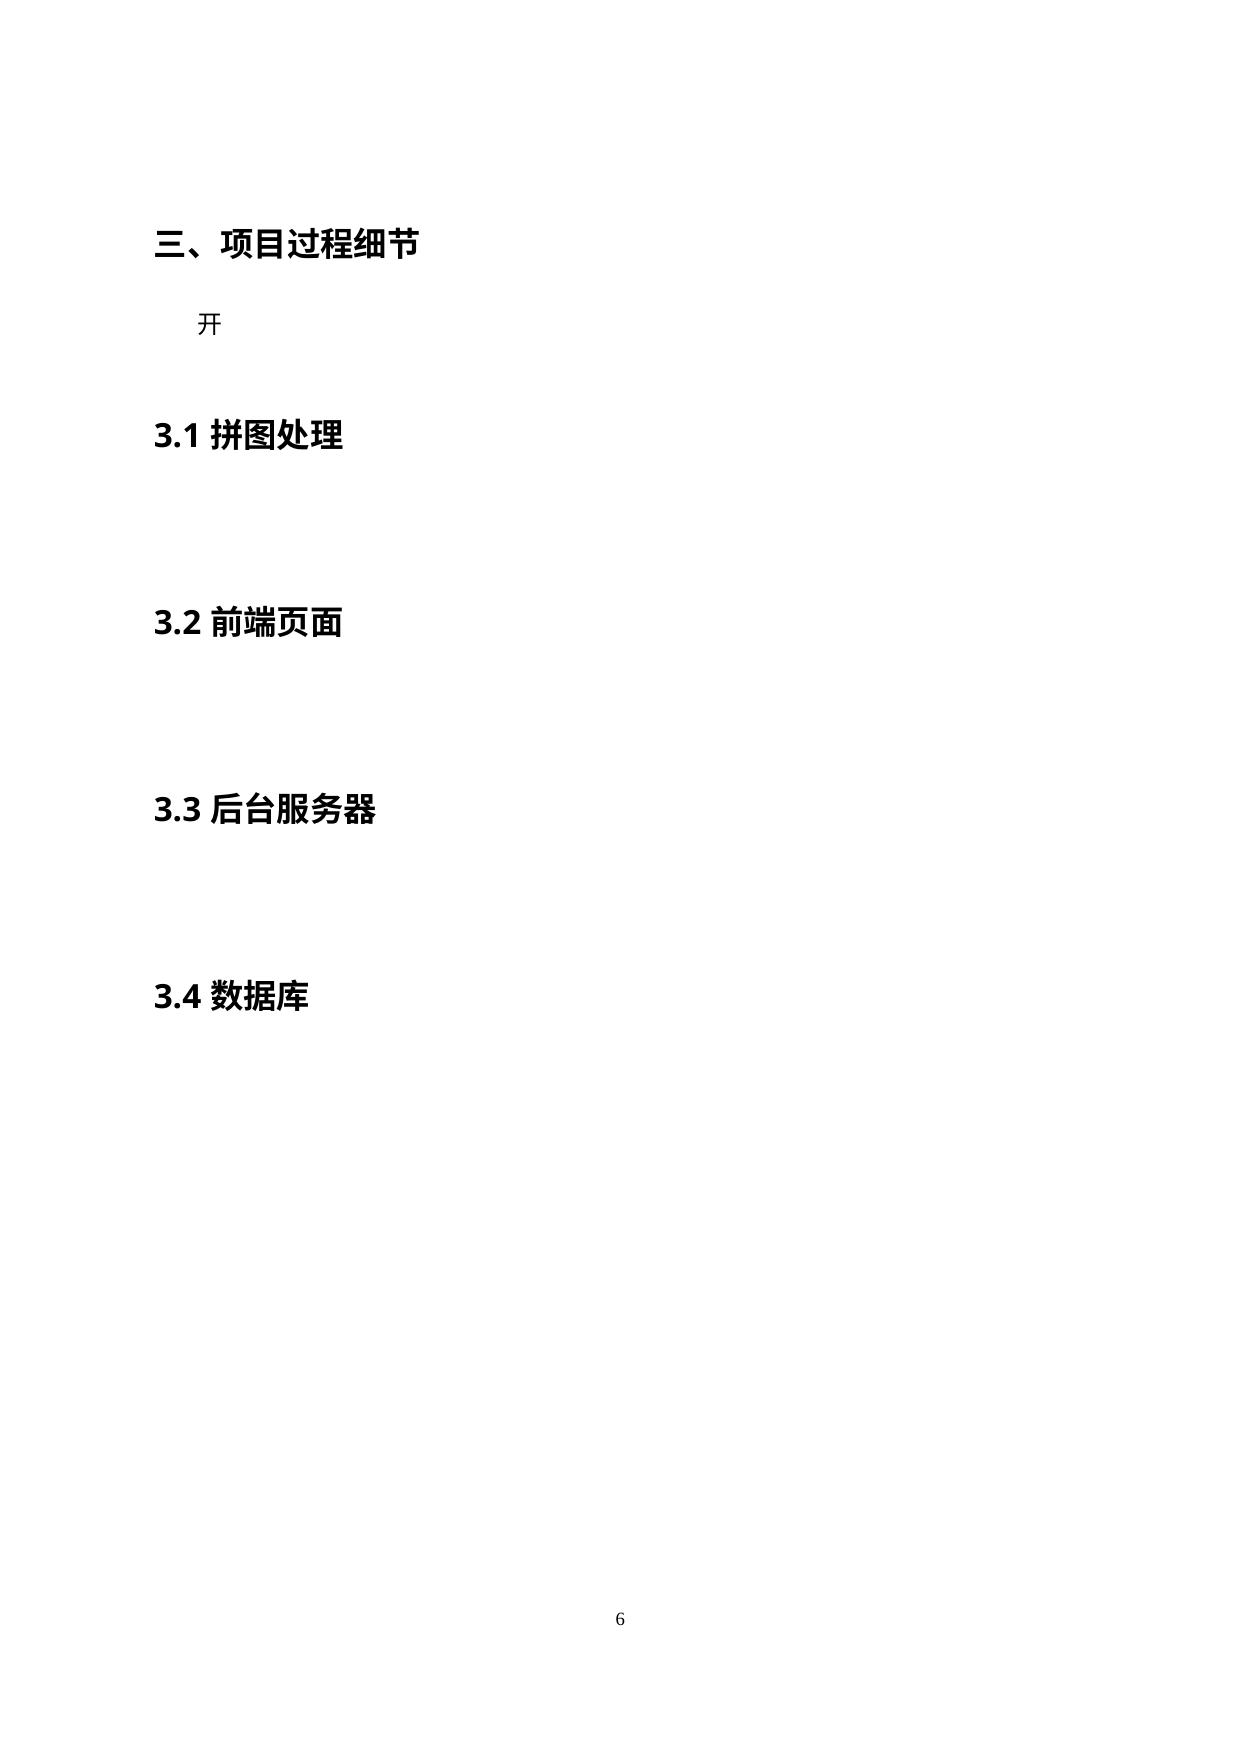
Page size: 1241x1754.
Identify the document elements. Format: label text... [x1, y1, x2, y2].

subtitle 3.4 数据库 [153, 962, 1087, 1027]
subtitle 3.2 前端页面 [153, 588, 1087, 653]
text 开 [153, 290, 1087, 355]
subtitle 3.1 拼图处理 [153, 401, 1087, 466]
subtitle 3.3 后台服务器 [153, 774, 1087, 839]
subtitle 三、项目过程细节 [153, 209, 1087, 274]
